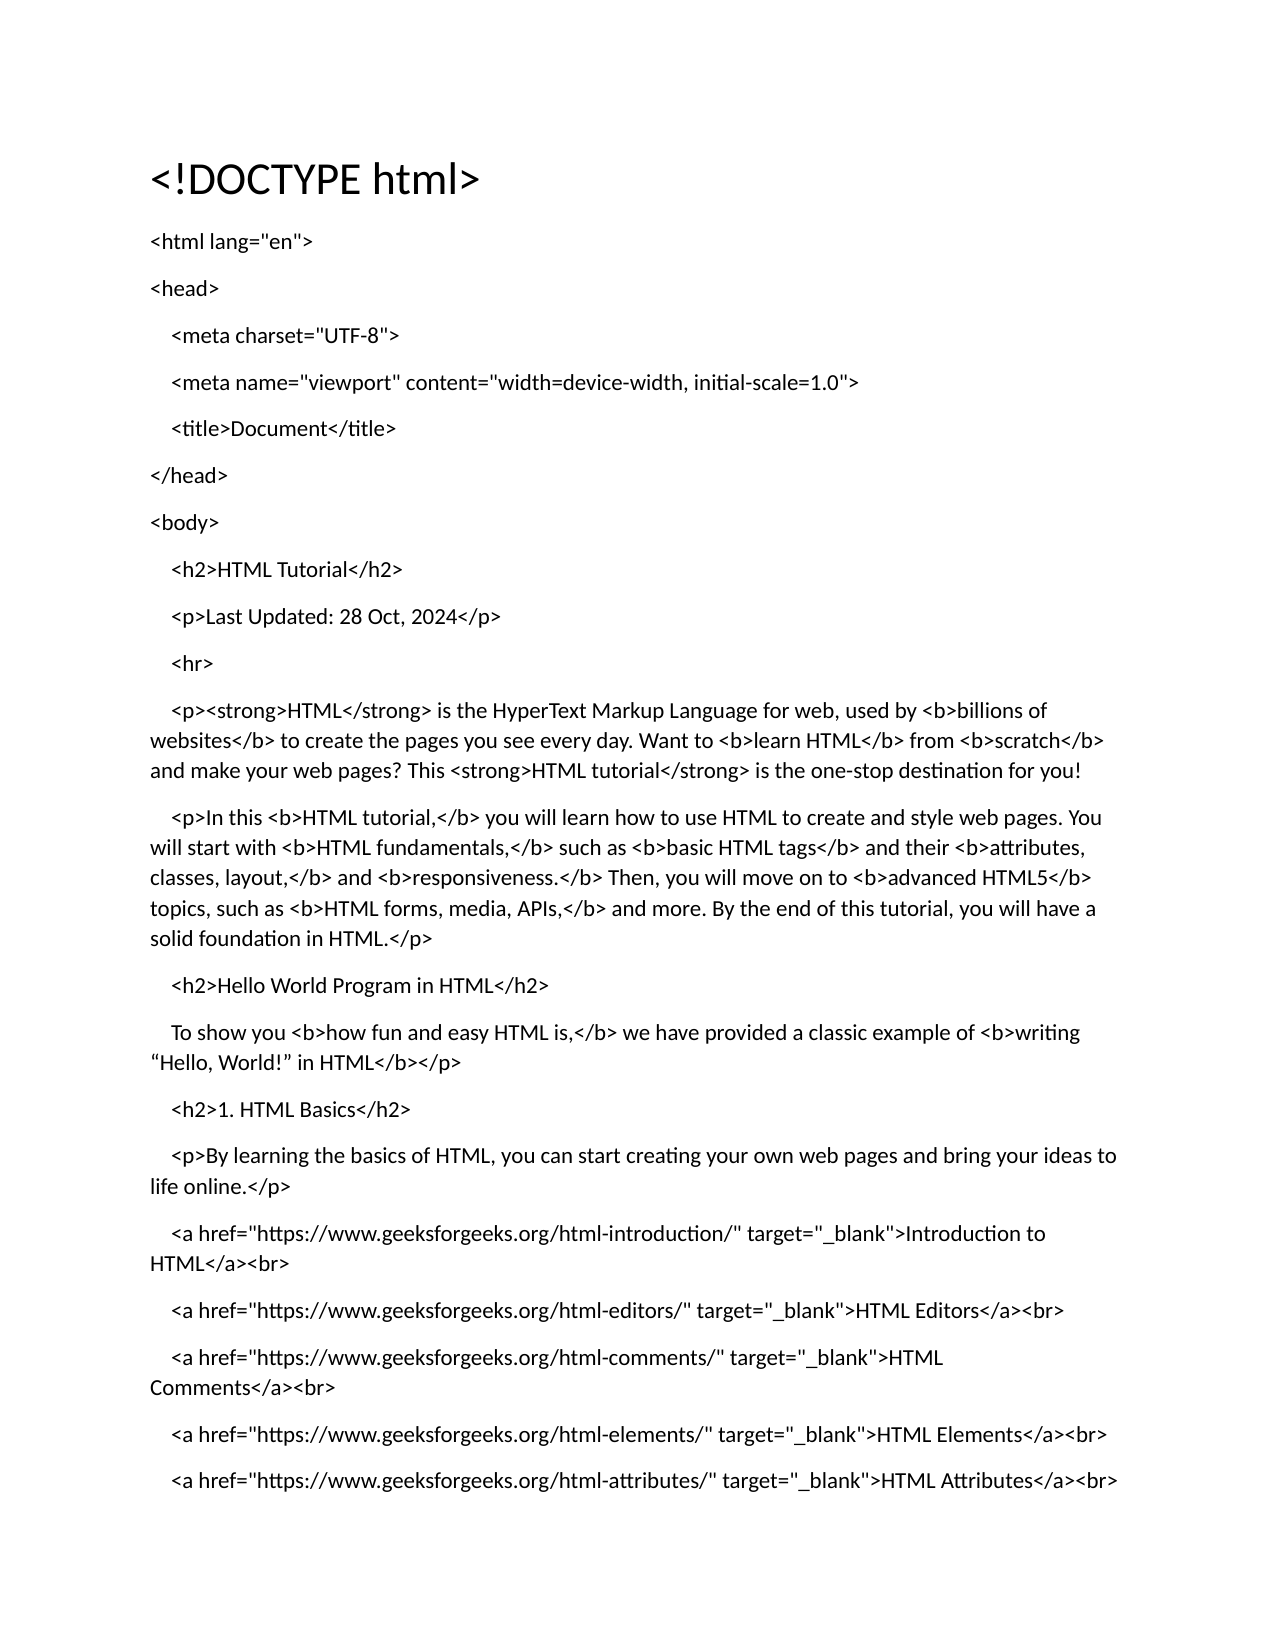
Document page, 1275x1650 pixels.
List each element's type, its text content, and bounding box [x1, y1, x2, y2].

text <p><strong>HTML</strong> is the HyperText Markup Language for web, used by <b>billions of websites</b> to create the pages you see every day. Want to <b>learn HTML</b> from <b>scratch</b> and make your web pages? This <strong>HTML tutorial</strong> is the one-stop destination for you! [150, 696, 1125, 784]
text <a href="https://www.geeksforgeeks.org/html-attributes/" target="_blank">HTML Attributes</a><br> [150, 1467, 1125, 1494]
text <a href="https://www.geeksforgeeks.org/html-elements/" target="_blank">HTML Elements</a><br> [150, 1420, 1125, 1448]
text <h2>1. HTML Basics</h2> [150, 1095, 1125, 1123]
text <meta name="viewport" content="width=device-width, initial-scale=1.0"> [150, 368, 1125, 396]
text <h2>HTML Tutorial</h2> [150, 555, 1125, 583]
text <meta charset="UTF-8"> [150, 321, 1125, 349]
text <!DOCTYPE html> [150, 150, 1125, 206]
text <p>By learning the basics of HTML, you can start creating your own web pages and bring your ideas to life online.</p> [150, 1142, 1125, 1200]
text <html lang="en"> [150, 227, 1125, 255]
text </head> [150, 461, 1125, 489]
text <a href="https://www.geeksforgeeks.org/html-introduction/" target="_blank">Introduction to HTML</a><br> [150, 1219, 1125, 1277]
text <head> [150, 274, 1125, 302]
text <title>Document</title> [150, 414, 1125, 442]
text <a href="https://www.geeksforgeeks.org/html-comments/" target="_blank">HTML Comments</a><br> [150, 1343, 1125, 1401]
text To show you <b>how fun and easy HTML is,</b> we have provided a classic example of <b>writing “Hello, World!” in HTML</b></p> [150, 1018, 1125, 1076]
text <hr> [150, 649, 1125, 677]
text <h2>Hello World Program in HTML</h2> [150, 971, 1125, 999]
text <p>Last Updated: 28 Oct, 2024</p> [150, 602, 1125, 630]
text <p>In this <b>HTML tutorial,</b> you will learn how to use HTML to create and style web pages. You will start with <b>HTML fundamentals,</b> such as <b>basic HTML tags</b> and their <b>attributes, classes, layout,</b> and <b>responsiveness.</b> Then, you will move on to <b>advanced HTML5</b> topics, such as <b>HTML forms, media, APIs,</b> and more. By the end of this tutorial, you will have a solid foundation in HTML.</p> [150, 803, 1125, 952]
text <a href="https://www.geeksforgeeks.org/html-editors/" target="_blank">HTML Editors</a><br> [150, 1296, 1125, 1324]
text <body> [150, 508, 1125, 536]
